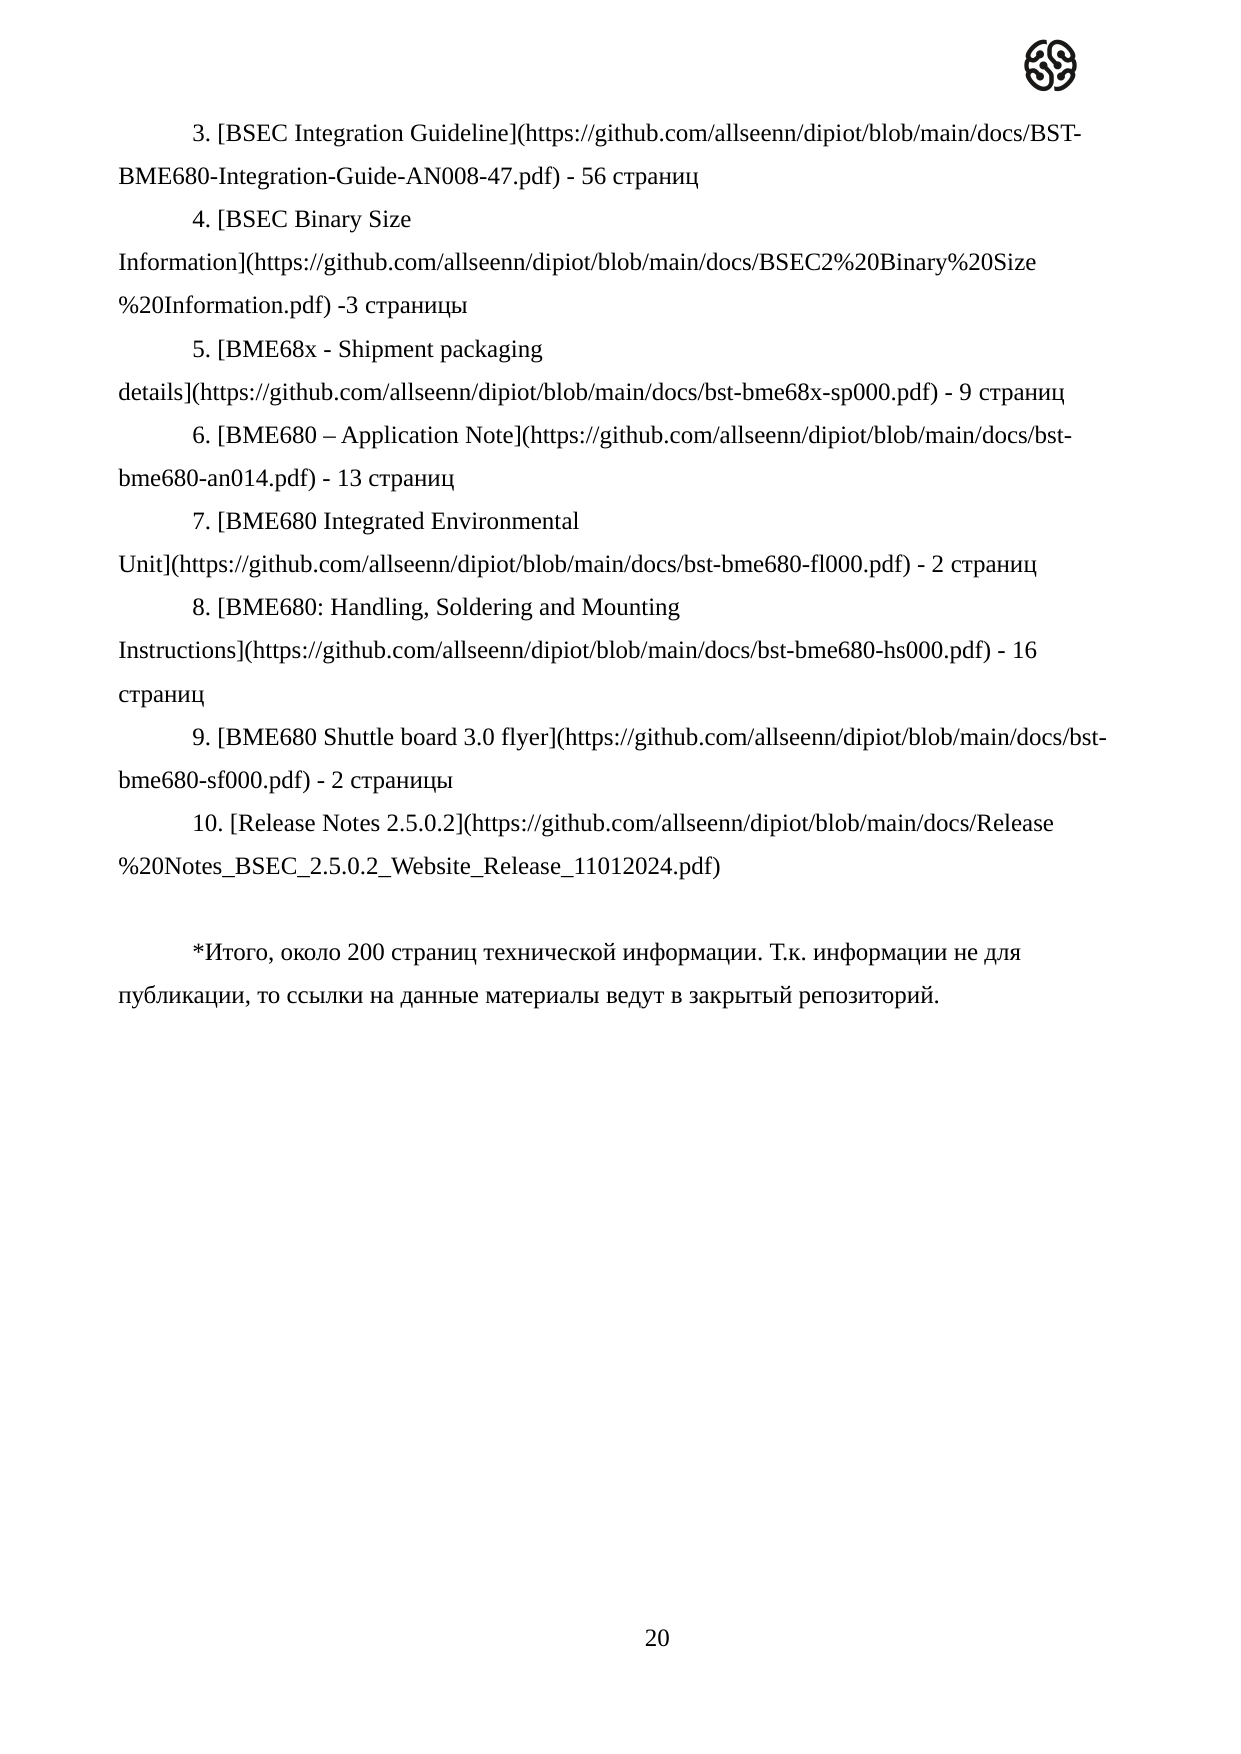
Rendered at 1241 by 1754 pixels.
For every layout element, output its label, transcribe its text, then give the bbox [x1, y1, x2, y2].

text 5. [BME68x - Shipment packaging details](https://github.com/allseenn/dipiot/blob/main/docs/bst-bme68x-sp000.pdf) - 9 страниц [118, 334, 1122, 406]
text *Итого, около 200 страниц технической информации. Т.к. информации не для публикации, то ссылки на данные материалы ведут в закрытый репозиторий. [118, 937, 1122, 1009]
text 8. [BME680: Handling, Soldering and Mounting Instructions](https://github.com/allseenn/dipiot/blob/main/docs/bst-bme680-hs000.pdf) - 16 страниц [118, 592, 1122, 707]
text 9. [BME680 Shuttle board 3.0 flyer](https://github.com/allseenn/dipiot/blob/main/docs/bst-bme680-sf000.pdf) - 2 страницы [118, 722, 1122, 794]
text 4. [BSEC Binary Size Information](https://github.com/allseenn/dipiot/blob/main/docs/BSEC2%20Binary%20Size%20Information.pdf) -3 страницы [118, 204, 1122, 319]
picture [1024, 39, 1077, 92]
text 6. [BME680 – Application Note](https://github.com/allseenn/dipiot/blob/main/docs/bst-bme680-an014.pdf) - 13 страниц [118, 420, 1122, 492]
text 3. [BSEC Integration Guideline](https://github.com/allseenn/dipiot/blob/main/docs/BST-BME680-Integration-Guide-AN008-47.pdf) - 56 страниц [118, 118, 1122, 190]
text 10. [Release Notes 2.5.0.2](https://github.com/allseenn/dipiot/blob/main/docs/Release%20Notes_BSEC_2.5.0.2_Website_Release_11012024.pdf) [118, 808, 1122, 880]
text 7. [BME680 Integrated Environmental Unit](https://github.com/allseenn/dipiot/blob/main/docs/bst-bme680-fl000.pdf) - 2 страниц [118, 506, 1122, 578]
